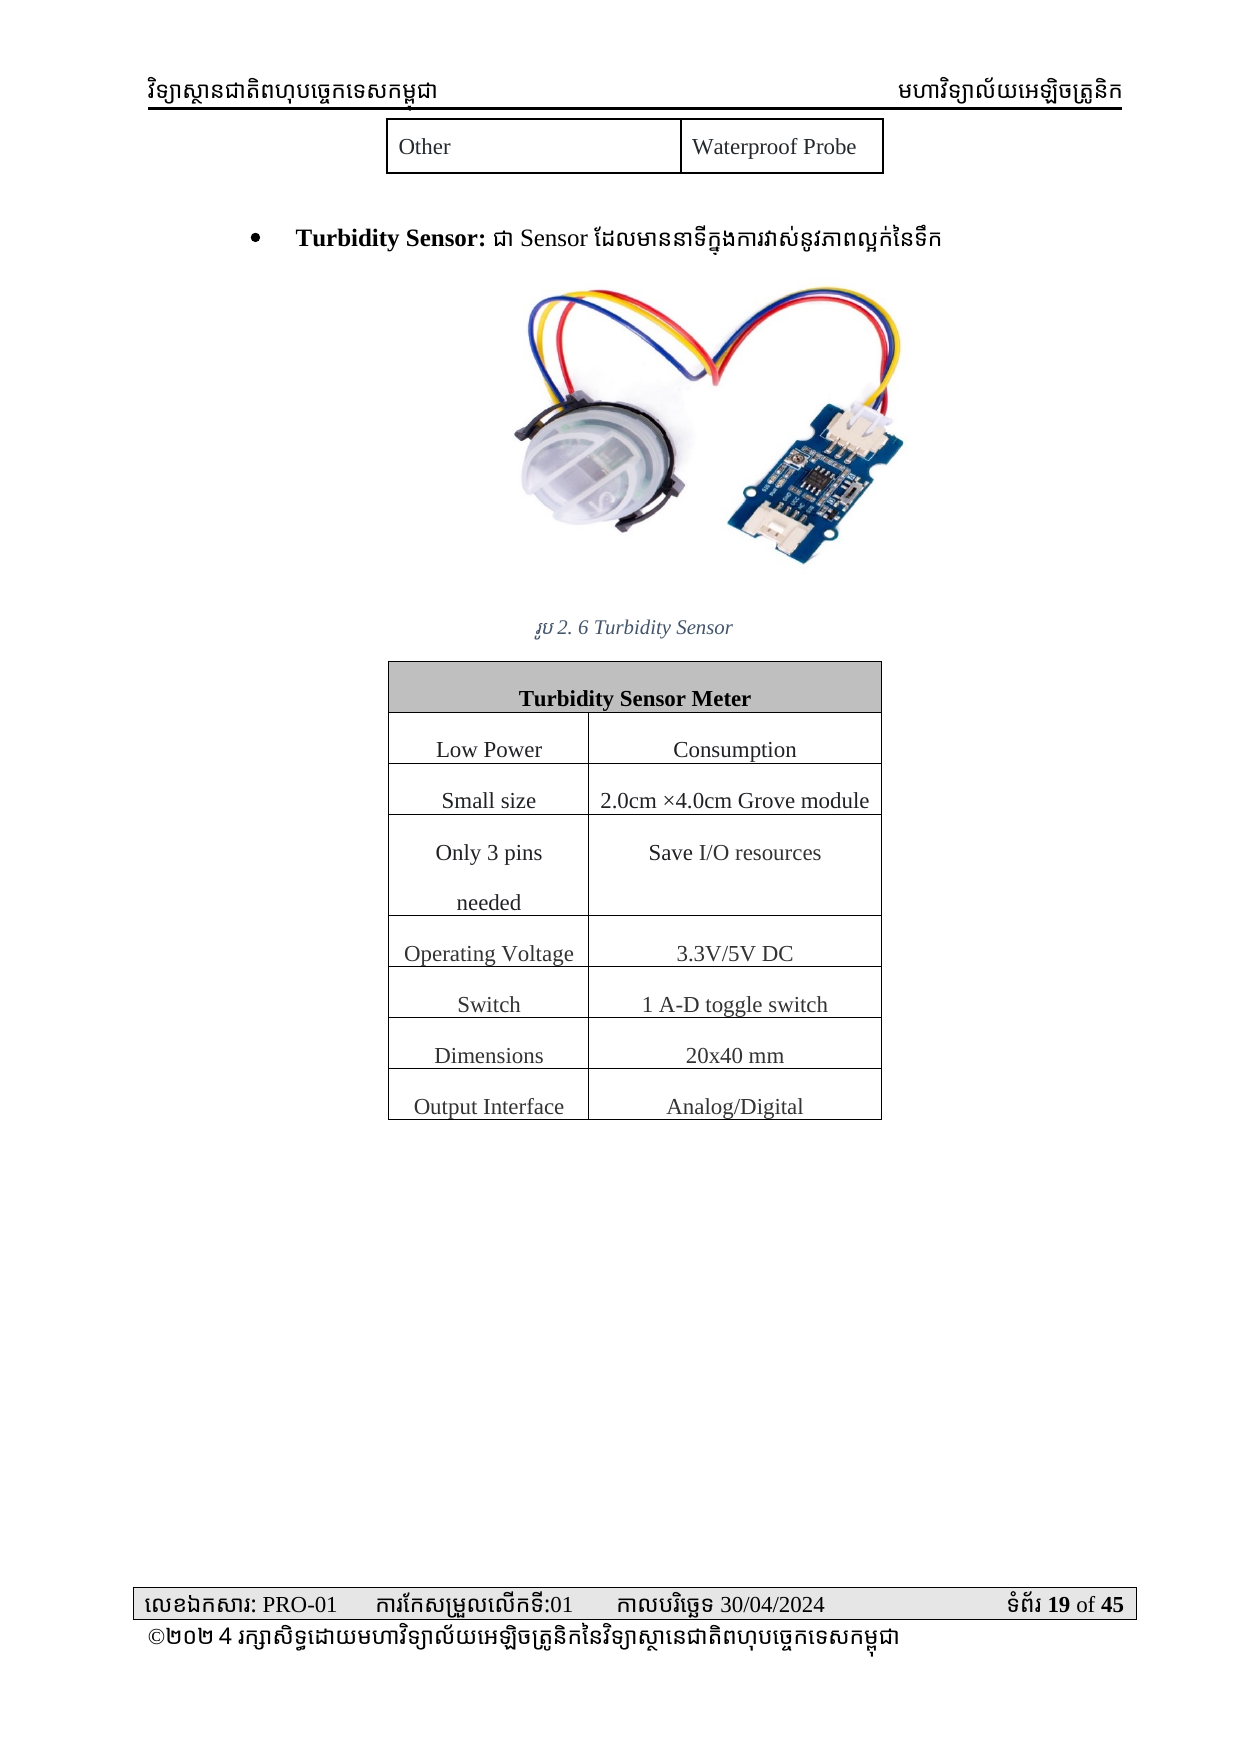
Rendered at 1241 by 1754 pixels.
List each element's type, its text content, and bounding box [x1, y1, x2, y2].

table_cell 20x40 mm [589, 1018, 881, 1068]
table_cell Low Power [389, 713, 588, 763]
table_cell Small size [389, 764, 588, 814]
table_cell Dimensions [389, 1018, 588, 1068]
table_cell Other [388, 120, 680, 172]
table_cell Operating Voltage [389, 916, 588, 966]
table_cell Only 3 pins needed [389, 815, 588, 915]
list Turbidity Sensor: ជា Sensor ដែលមាននាទីក្នុងការវាស់នូវភាពល្អក់នៃទឹក [251, 222, 1122, 253]
table_cell 3.3V/5V DC [589, 916, 881, 966]
table_cell Output Interface [389, 1069, 588, 1119]
table_cell 1 A-D toggle switch [589, 967, 881, 1017]
table_cell Waterproof Probe [682, 120, 882, 172]
table_cell Switch [389, 967, 588, 1017]
picture [424, 255, 993, 596]
table_cell Save I/O resources [589, 815, 881, 915]
table_header Turbidity Sensor Meter [389, 662, 881, 712]
table_cell Analog/Digital [589, 1069, 881, 1119]
text រូប 2. 6 Turbidity Sensor [148, 614, 1122, 640]
table_cell Consumption [589, 713, 881, 763]
table_cell 2.0cm ×4.0cm Grove module [589, 764, 881, 814]
